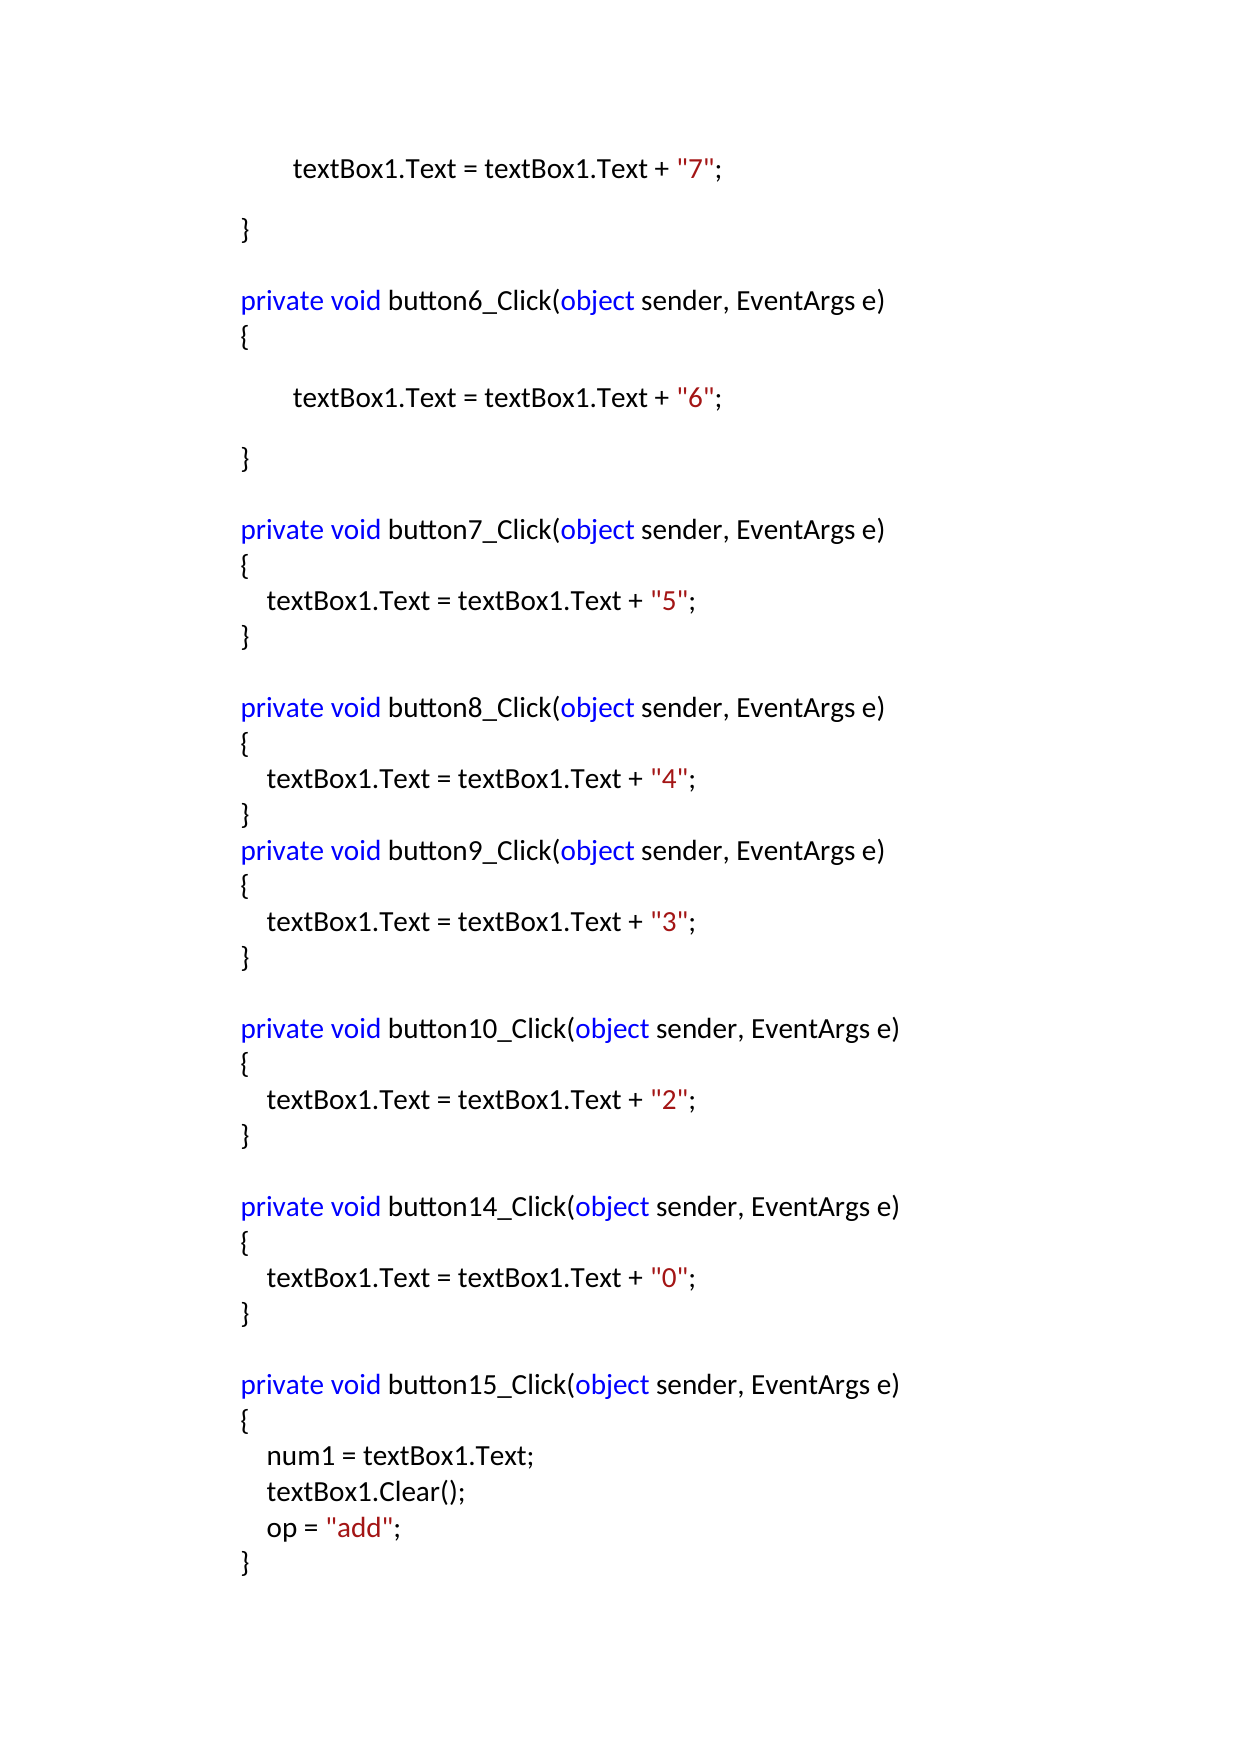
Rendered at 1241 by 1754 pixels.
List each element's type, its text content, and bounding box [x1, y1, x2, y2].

text private void button10_Click(object sender, EventArgs e) [187, 1010, 1053, 1046]
text } [187, 211, 1053, 247]
text private void button6_Click(object sender, EventArgs e) [187, 282, 1053, 318]
text } [187, 939, 1053, 974]
text private void button15_Click(object sender, EventArgs e) [187, 1366, 1053, 1402]
text textBox1.Text = textBox1.Text + "5"; [187, 582, 1053, 618]
text textBox1.Text = textBox1.Text + "4"; [187, 761, 1053, 796]
text textBox1.Text = textBox1.Text + "6"; [187, 379, 1053, 414]
text } [187, 796, 1053, 832]
text { [187, 1046, 1053, 1081]
text op = "add"; [187, 1509, 1053, 1544]
text { [187, 725, 1053, 761]
text { [187, 867, 1053, 903]
text textBox1.Text = textBox1.Text + "7"; [187, 150, 1053, 186]
text textBox1.Clear(); [187, 1473, 1053, 1509]
text } [187, 1117, 1053, 1152]
text } [187, 618, 1053, 654]
text { [187, 1224, 1053, 1259]
text { [187, 547, 1053, 582]
text textBox1.Text = textBox1.Text + "0"; [187, 1259, 1053, 1295]
text } [187, 1295, 1053, 1331]
text { [187, 318, 1053, 353]
text textBox1.Text = textBox1.Text + "2"; [187, 1081, 1053, 1117]
text num1 = textBox1.Text; [187, 1437, 1053, 1473]
text textBox1.Text = textBox1.Text + "3"; [187, 903, 1053, 939]
text private void button7_Click(object sender, EventArgs e) [187, 511, 1053, 547]
text private void button9_Click(object sender, EventArgs e) [187, 832, 1053, 867]
text } [187, 1544, 1053, 1580]
text { [187, 1402, 1053, 1437]
text private void button14_Click(object sender, EventArgs e) [187, 1188, 1053, 1224]
text } [187, 440, 1053, 476]
text private void button8_Click(object sender, EventArgs e) [187, 689, 1053, 725]
